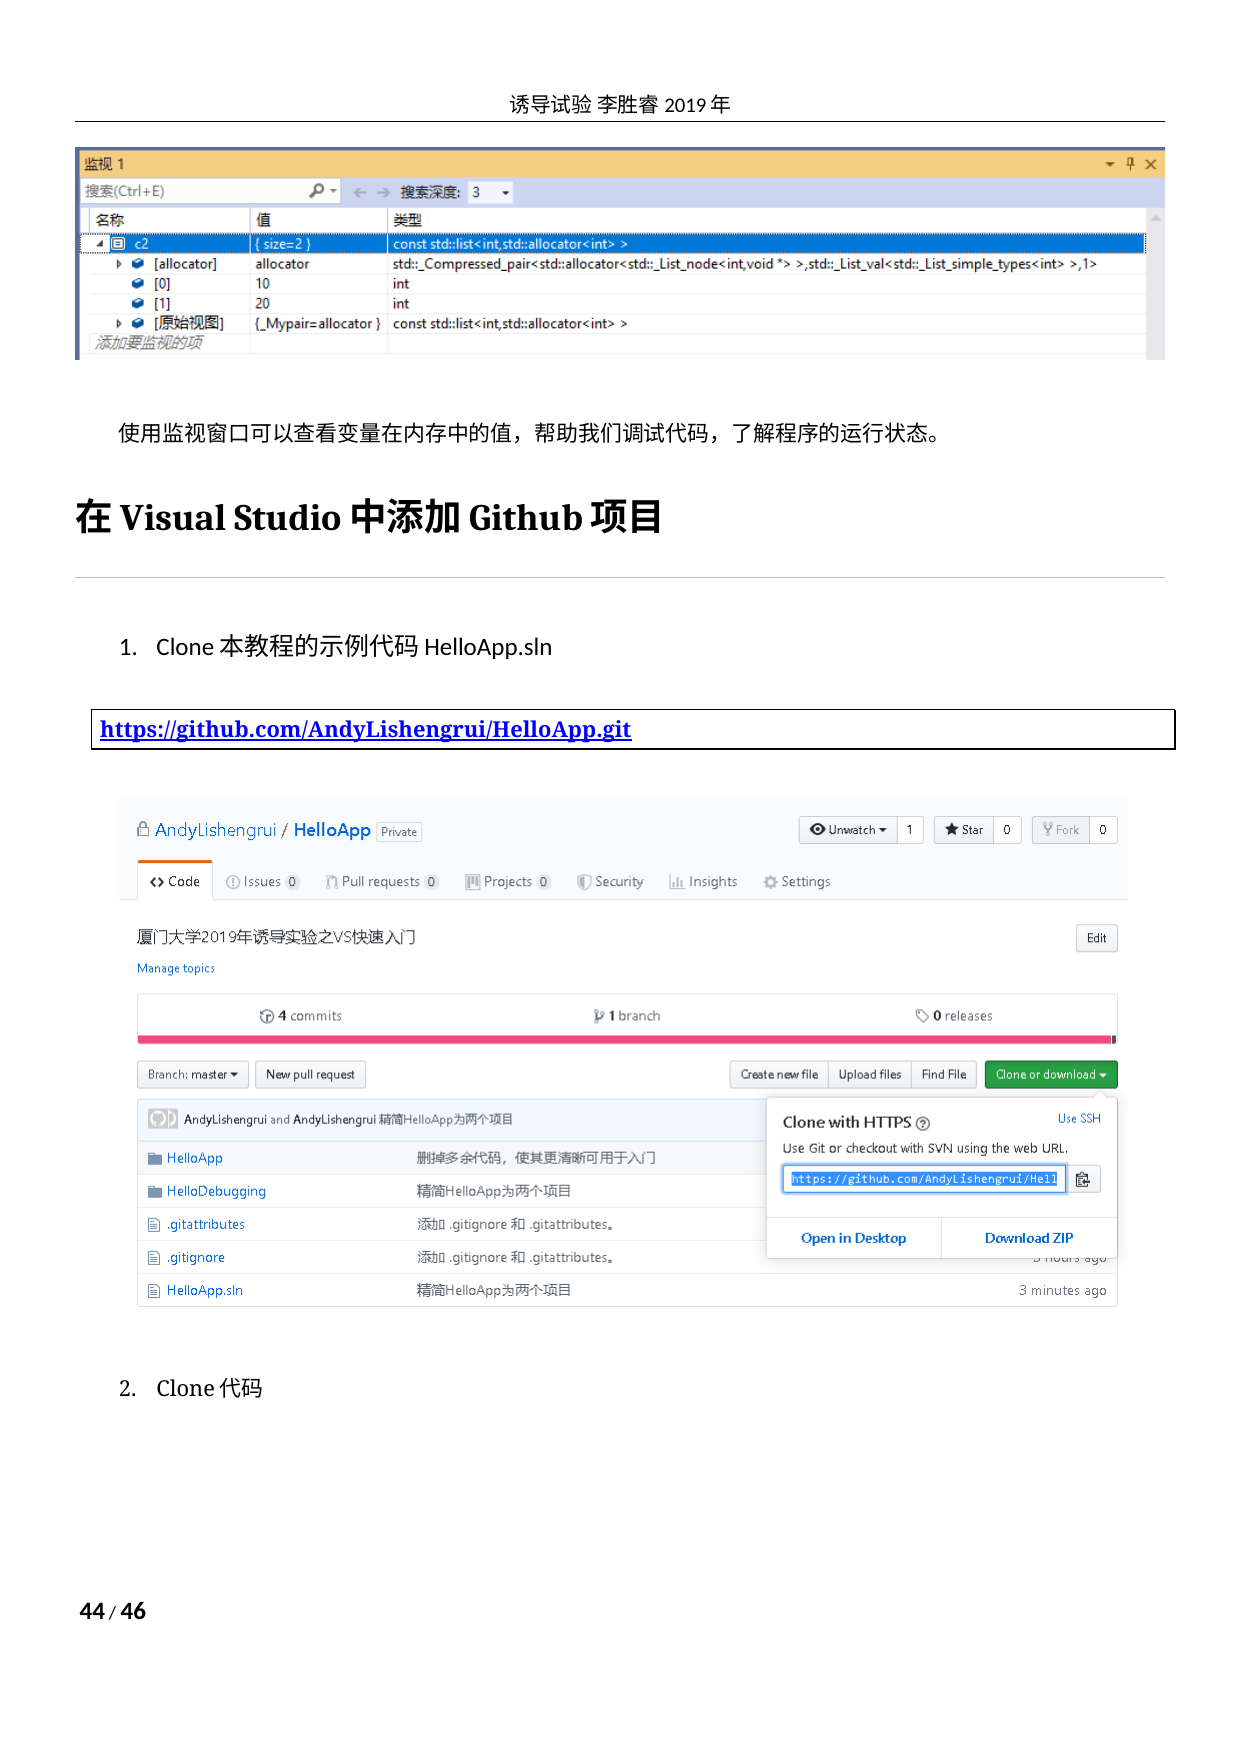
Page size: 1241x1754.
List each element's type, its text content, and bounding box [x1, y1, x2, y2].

subtitle 在Visual Studio中添加Github项目 [75, 480, 1165, 577]
list Clone本教程的示例代码HelloApp.sln [119, 611, 1165, 679]
picture [75, 147, 1166, 360]
list Clone代码 [119, 1370, 1165, 1404]
text 使用监视窗口可以查看变量在内存中的值，帮助我们调试代码，了解程序的运行状态。 [75, 415, 1165, 449]
text https://github.com/AndyLishengrui/HelloApp.git [92, 710, 1174, 748]
picture [118, 796, 1128, 1311]
